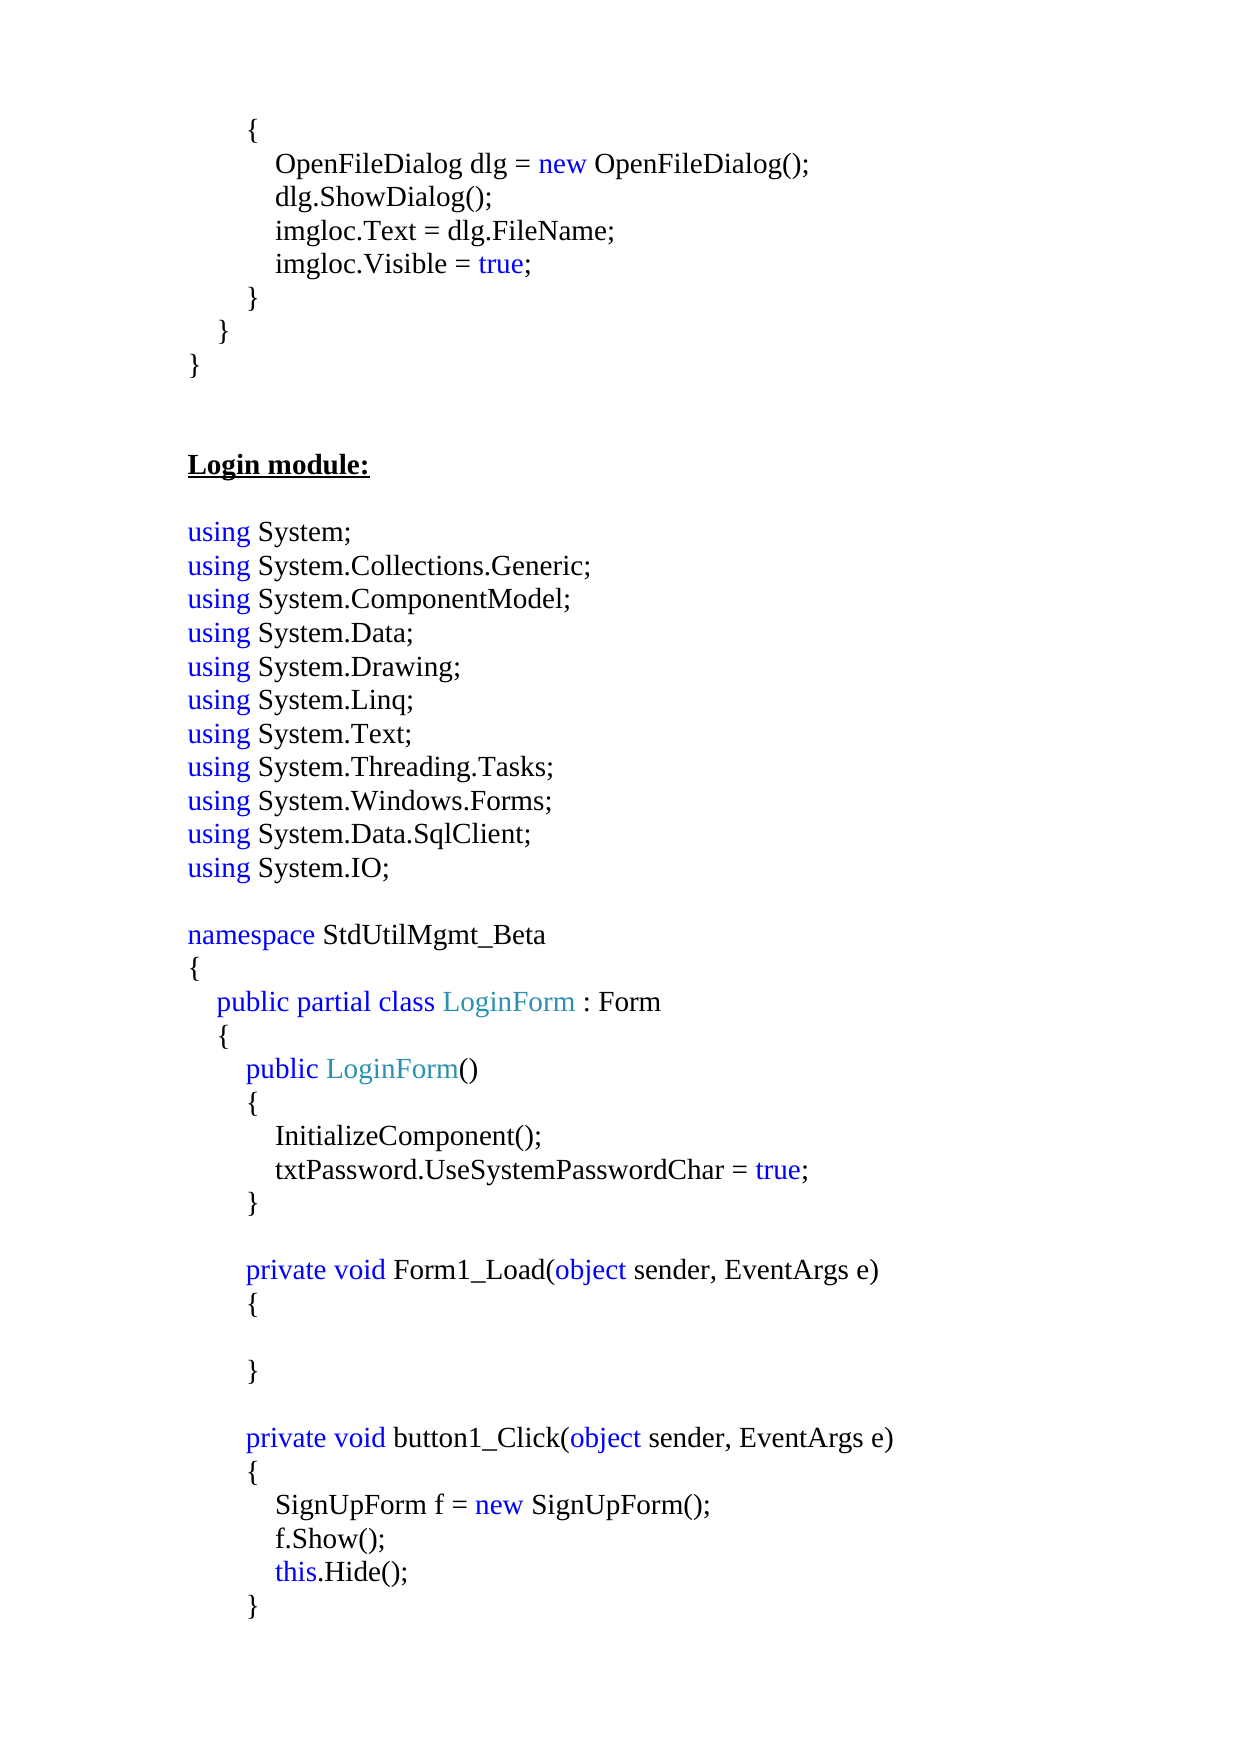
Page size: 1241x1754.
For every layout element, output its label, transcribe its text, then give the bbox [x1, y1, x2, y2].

text Login module: [187, 447, 1090, 481]
text dlg.ShowDialog(); [187, 179, 1090, 213]
text using System.Windows.Forms; [187, 783, 1090, 816]
text private void Form1_Load(object sender, EventArgs e) [187, 1252, 1090, 1286]
text } [187, 313, 1090, 347]
text using System; [187, 514, 1090, 548]
text f.Show(); [187, 1521, 1090, 1554]
text public LoginForm() [187, 1051, 1090, 1085]
text imgloc.Visible = true; [187, 246, 1090, 280]
text } [187, 280, 1090, 313]
text { [187, 112, 1090, 146]
text using System.Drawing; [187, 649, 1090, 682]
text { [187, 1454, 1090, 1487]
text } [187, 1353, 1090, 1387]
text using System.ComponentModel; [187, 582, 1090, 615]
text using System.Data; [187, 615, 1090, 649]
text using System.IO; [187, 850, 1090, 883]
text this.Hide(); [187, 1554, 1090, 1588]
text imgloc.Text = dlg.FileName; [187, 213, 1090, 246]
text public partial class LoginForm : Form [187, 984, 1090, 1018]
text using System.Data.SqlClient; [187, 816, 1090, 850]
text using System.Threading.Tasks; [187, 749, 1090, 783]
text } [187, 347, 1090, 381]
text private void button1_Click(object sender, EventArgs e) [187, 1420, 1090, 1454]
text { [187, 1085, 1090, 1118]
text } [187, 1185, 1090, 1219]
text SignUpForm f = new SignUpForm(); [187, 1487, 1090, 1521]
text namespace StdUtilMgmt_Beta [187, 917, 1090, 951]
text txtPassword.UseSystemPasswordChar = true; [187, 1152, 1090, 1185]
text using System.Collections.Generic; [187, 548, 1090, 582]
text { [187, 1018, 1090, 1051]
text InitializeComponent(); [187, 1118, 1090, 1152]
text { [187, 951, 1090, 984]
text OpenFileDialog dlg = new OpenFileDialog(); [187, 146, 1090, 179]
text using System.Linq; [187, 682, 1090, 716]
text using System.Text; [187, 716, 1090, 749]
text { [187, 1286, 1090, 1319]
text } [187, 1588, 1090, 1621]
